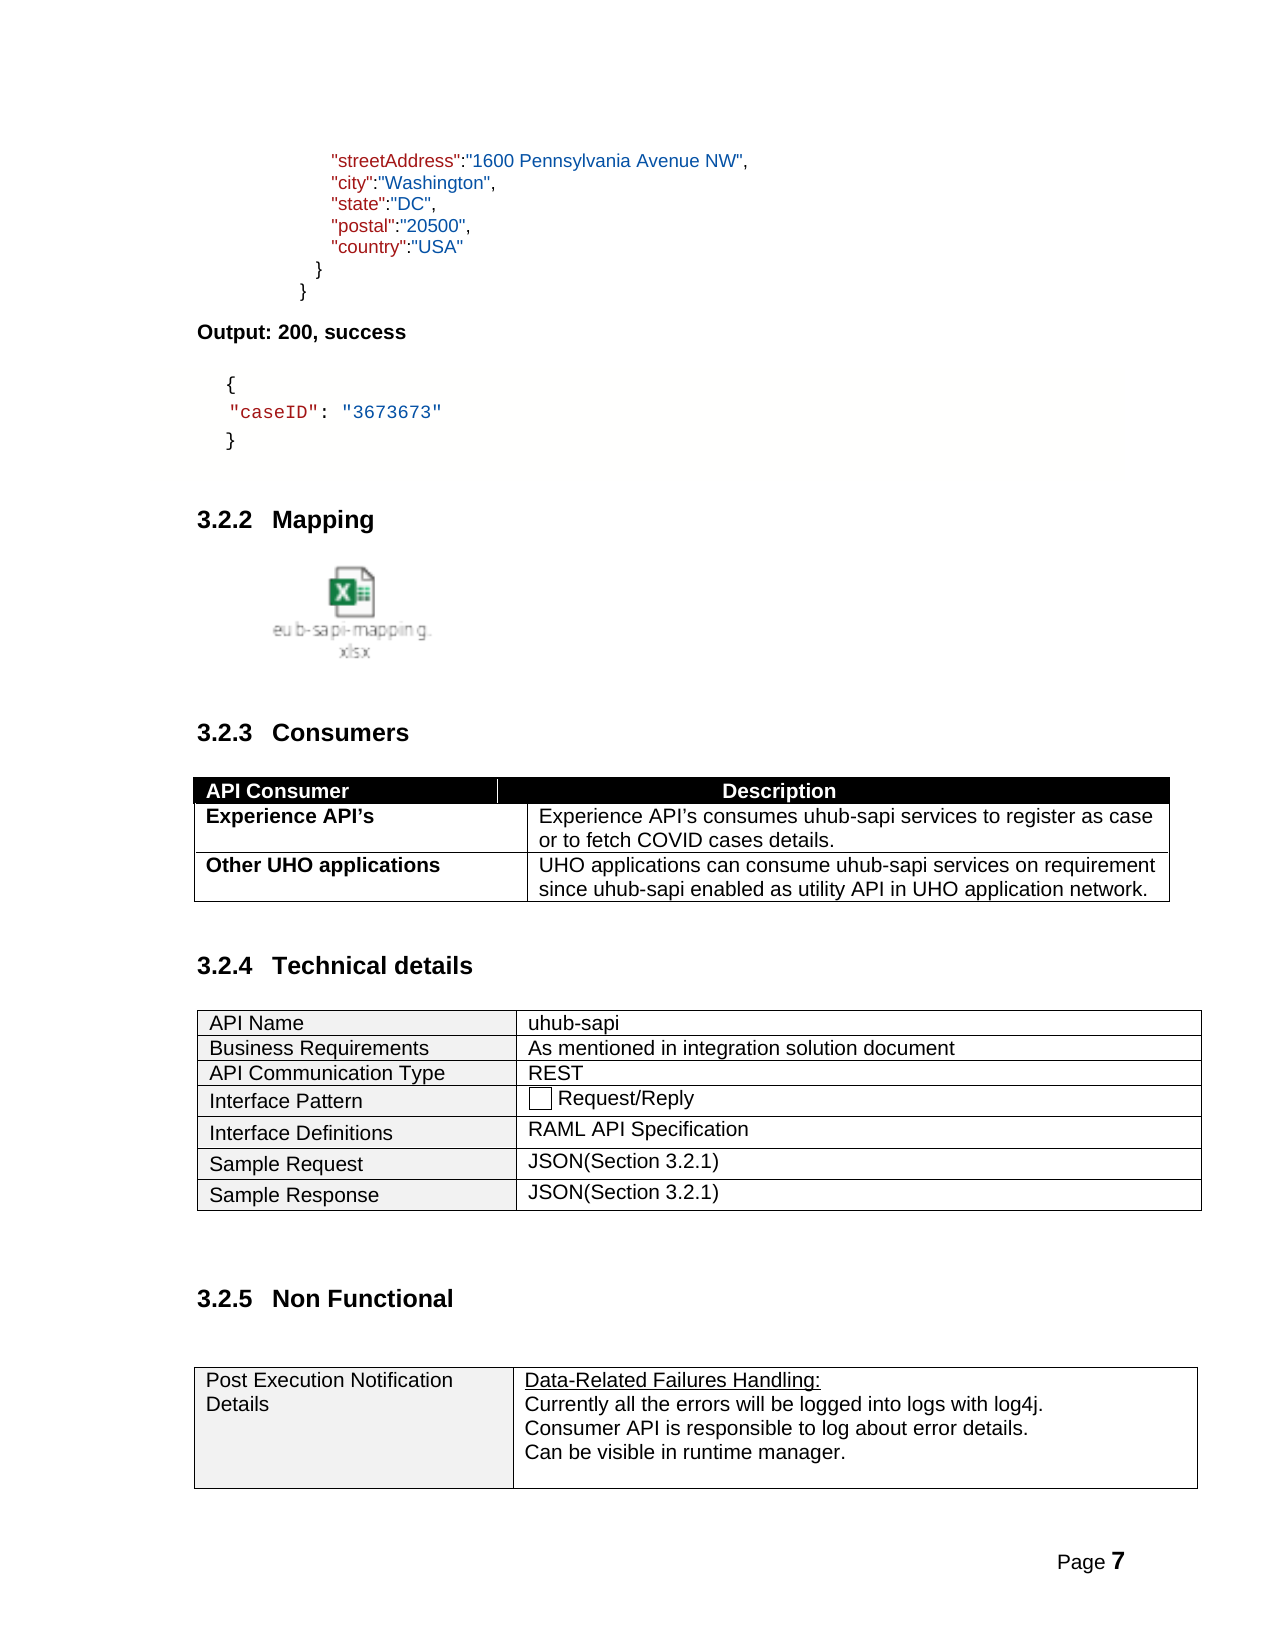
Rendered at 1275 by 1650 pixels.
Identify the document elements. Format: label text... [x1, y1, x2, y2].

table_header API Consumer [195, 779, 497, 803]
table_cell Interface Pattern [198, 1086, 516, 1116]
table_cell Interface Definitions [198, 1117, 516, 1147]
table_cell Experience API’s consumes uhub-sapi services to register as case or to fetch COVID cases details. [528, 804, 1169, 852]
table_cell JSON(Section 3.2.1) [517, 1180, 1201, 1210]
table_cell As mentioned in integration solution document [517, 1036, 1201, 1060]
subtitle Mapping [197, 506, 1125, 534]
table_cell JSON(Section 3.2.1) [517, 1149, 1201, 1179]
text { [150, 368, 1125, 396]
text "postal":"20500", [300, 215, 1125, 236]
table_cell UHO applications can consume uhub-sapi services on requirement since uhub-sapi enabled as utility API in UHO application network. [528, 852, 1169, 901]
table_header API Name [198, 1011, 516, 1035]
subtitle Technical details [197, 951, 1125, 980]
table_cell API Communication Type [198, 1061, 516, 1085]
table_cell Request/Reply [517, 1086, 1201, 1116]
table_cell Business Requirements [198, 1036, 516, 1060]
text "country":"USA" [300, 236, 1125, 258]
table_cell REST [517, 1061, 1201, 1085]
subtitle Non Functional [197, 1284, 1125, 1313]
table_cell Other UHO applications [195, 853, 527, 901]
text "state":"DC", [300, 193, 1125, 215]
table_header Description [498, 779, 1168, 803]
text "caseID": "3673673" [150, 396, 1125, 424]
table_cell Sample Request [198, 1149, 516, 1179]
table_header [195, 1368, 513, 1488]
table_cell Experience API’s [195, 804, 527, 852]
text "streetAddress":"1600 Pennsylvania Avenue NW", [300, 150, 1125, 172]
subtitle Consumers [197, 718, 1125, 747]
table_cell RAML API Specification [517, 1117, 1201, 1147]
text Output: 200, success [197, 320, 1125, 344]
text } [300, 279, 1125, 301]
table_cell Sample Response [198, 1180, 516, 1210]
text "city":"Washington", [300, 172, 1125, 193]
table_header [514, 1368, 1197, 1488]
text } [150, 424, 1125, 452]
table_header uhub-sapi [517, 1011, 1201, 1035]
text } [300, 258, 1125, 279]
